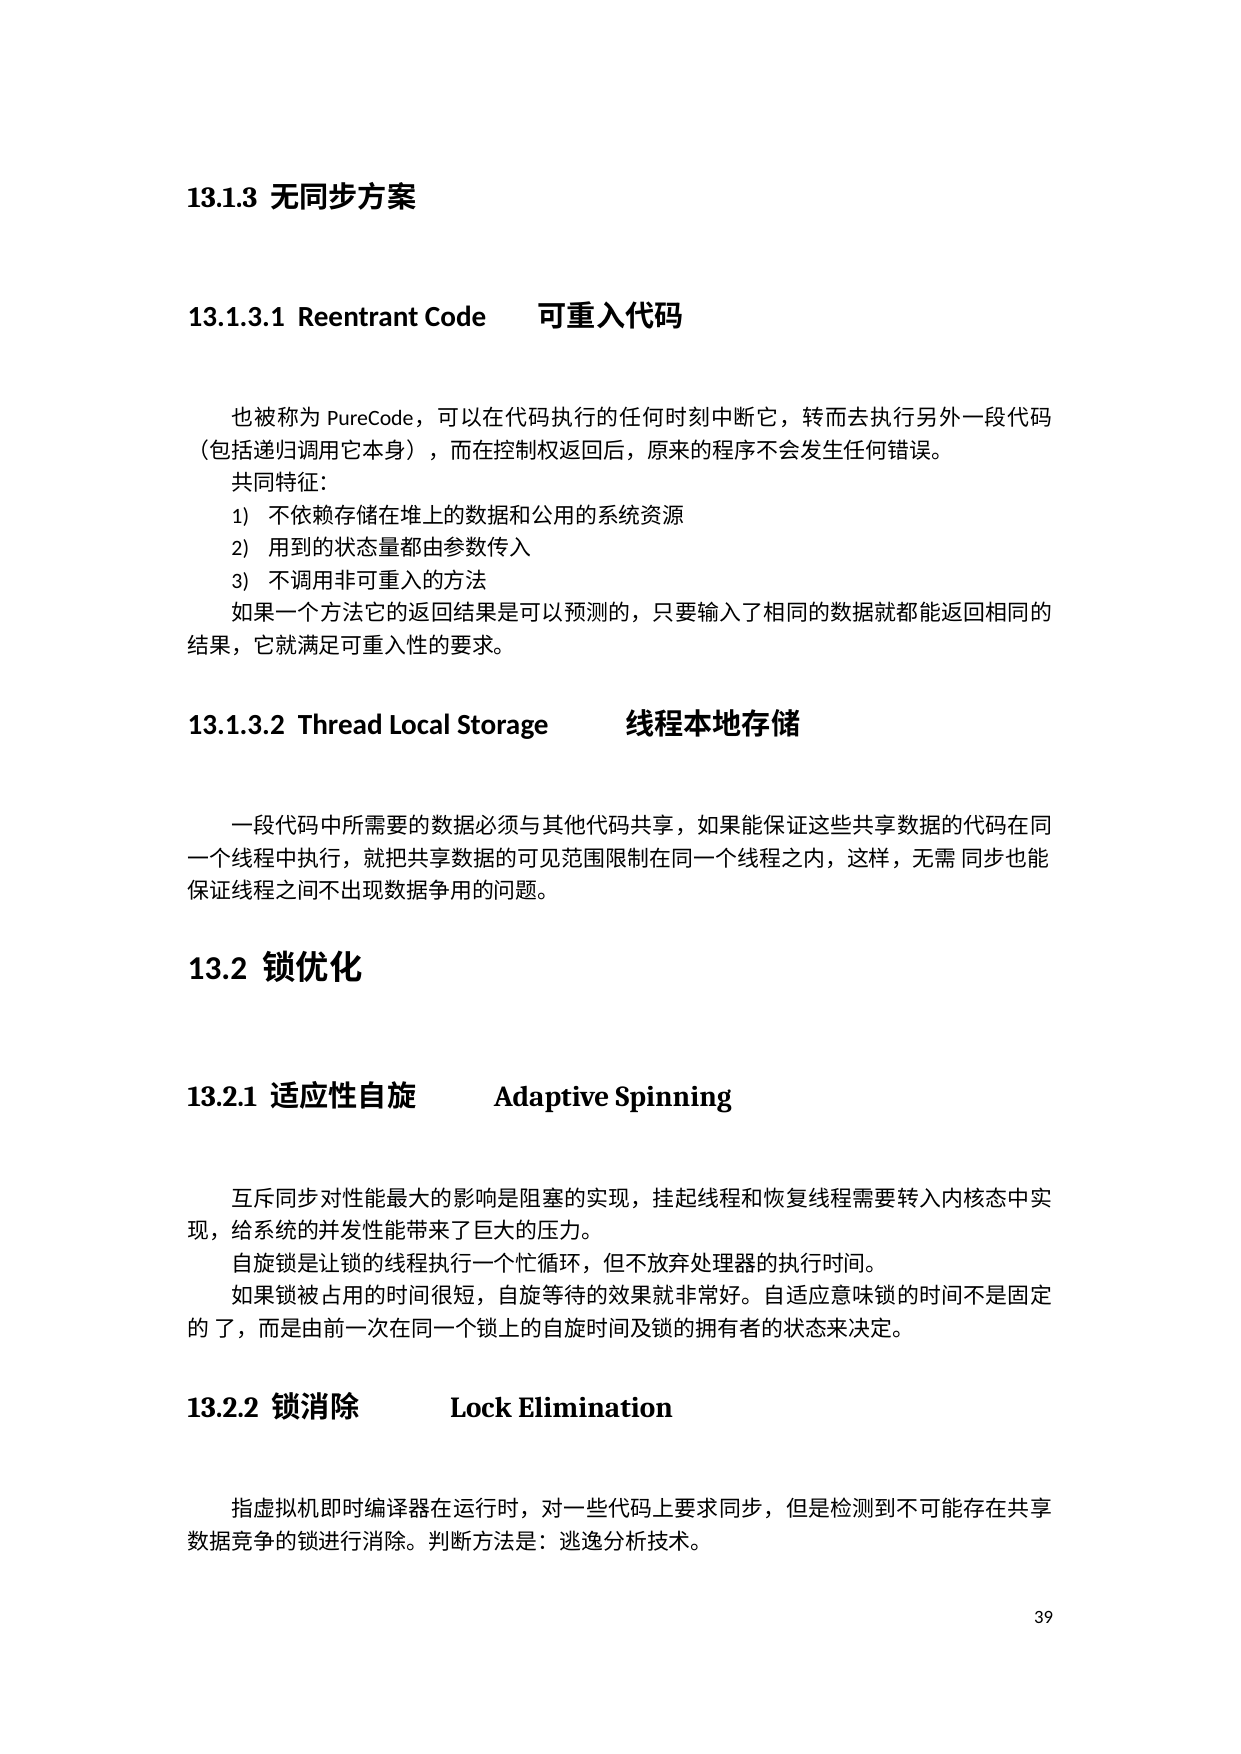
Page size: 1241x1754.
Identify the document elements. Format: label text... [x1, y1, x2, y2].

subtitle 13.2 锁优化 [187, 932, 1053, 997]
text 一段代码中所需要的数据必须与其他代码共享，如果能保证这些共享数据的代码在同一个线程中执行，就把共享数据的可见范围限制在同一个线程之内，这样，无需 同步也能保证线程之间不出现数据争用的问题。 [187, 808, 1053, 905]
list 不调用非可重入的方法 [231, 562, 1053, 595]
text 互斥同步对性能最大的影响是阻塞的实现，挂起线程和恢复线程需要转入内核态中实现，给系统的并发性能带来了巨大的压力。 [187, 1180, 1053, 1245]
list 不依赖存储在堆上的数据和公用的系统资源 [231, 497, 1053, 530]
subtitle 13.2.1 适应性自旋 Adaptive Spinning [187, 1062, 1053, 1127]
text 自旋锁是让锁的线程执行一个忙循环，但不放弃处理器的执行时间。 [187, 1245, 1053, 1278]
subtitle 13.2.2 锁消除 Lock Elimination [187, 1372, 1053, 1437]
subtitle 13.1.3.2 Thread Local Storage 线程本地存储 [187, 689, 1053, 754]
text 指虚拟机即时编译器在运行时，对一些代码上要求同步，但是检测到不可能存在共享数据竞争的锁进行消除。判断方法是：逃逸分析技术。 [187, 1491, 1053, 1556]
subtitle 13.1.3 无同步方案 [187, 162, 1053, 227]
list 用到的状态量都由参数传入 [231, 530, 1053, 562]
text 如果锁被占用的时间很短，自旋等待的效果就非常好。自适应意味锁的时间不是固定的 了，而是由前一次在同一个锁上的自旋时间及锁的拥有者的状态来决定。 [187, 1278, 1053, 1343]
text 也被称为PureCode，可以在代码执行的任何时刻中断它，转而去执行另外一段代码（包括递归调用它本身），而在控制权返回后，原来的程序不会发生任何错误。 [187, 400, 1053, 465]
text 共同特征： [187, 465, 1053, 497]
subtitle 13.1.3.1 Reentrant Code 可重入代码 [187, 281, 1053, 346]
text 如果一个方法它的返回结果是可以预测的，只要输入了相同的数据就都能返回相同的结果，它就满足可重入性的要求。 [187, 595, 1053, 660]
